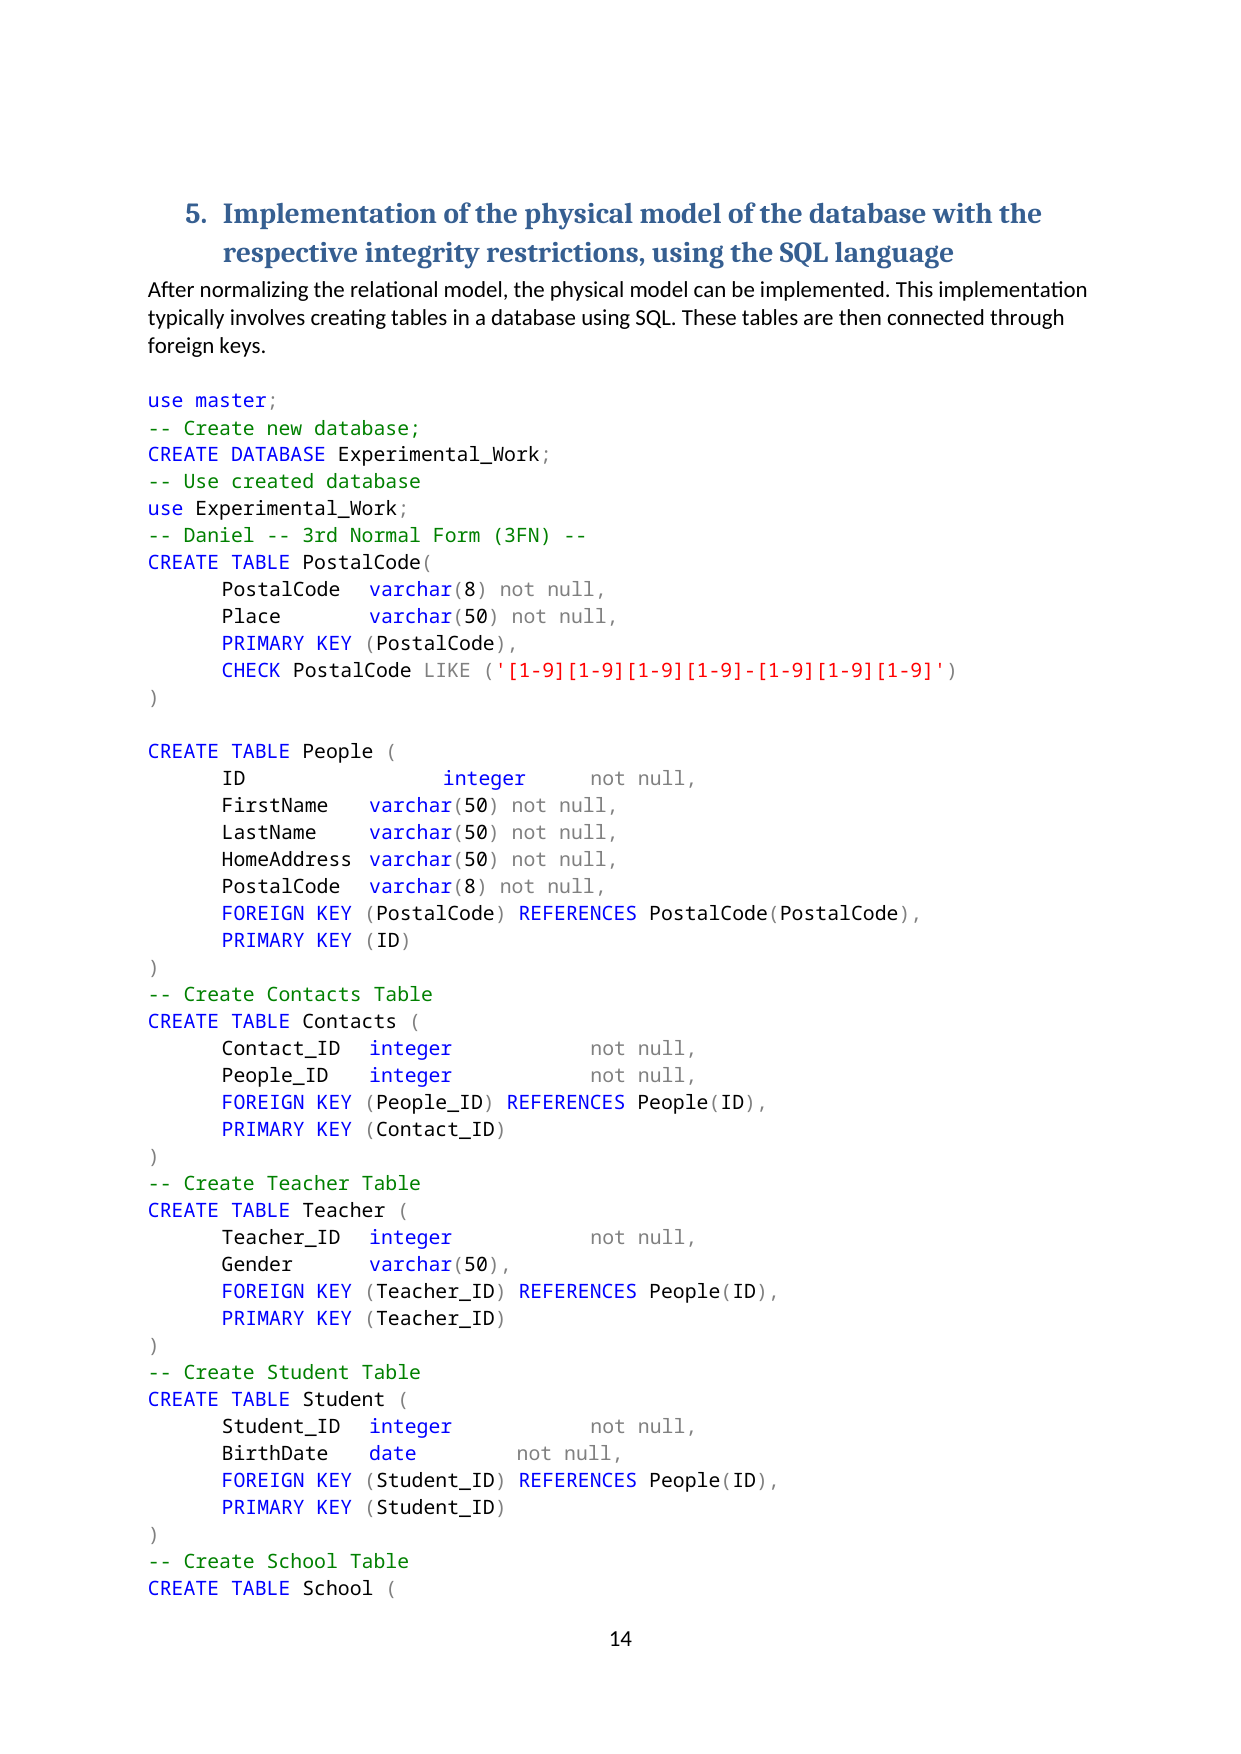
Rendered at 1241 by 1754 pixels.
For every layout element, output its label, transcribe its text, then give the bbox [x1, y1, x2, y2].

text -- Create School Table [148, 1547, 1093, 1574]
text PRIMARY KEY (Contact_ID) [148, 1115, 1093, 1142]
text -- Create Contacts Table [148, 980, 1093, 1007]
text Teacher_ID integer not null, [148, 1223, 1093, 1250]
text CREATE TABLE Student ( [148, 1385, 1093, 1412]
text Place varchar(50) not null, [148, 603, 1093, 629]
text ) [148, 683, 1093, 711]
text ) [148, 953, 1093, 980]
text CREATE TABLE People ( [148, 737, 1093, 764]
text PRIMARY KEY (Student_ID) [148, 1493, 1093, 1520]
text use master; [148, 387, 1093, 414]
text CREATE TABLE PostalCode( [148, 549, 1093, 576]
subtitle Implementation of the physical model of the database with the respective integrity restrictions, using the SQL language [185, 198, 1093, 270]
text Student_ID integer not null, [148, 1412, 1093, 1439]
text CREATE TABLE Teacher ( [148, 1196, 1093, 1223]
text ) [148, 1520, 1093, 1547]
text CREATE DATABASE Experimental_Work; [148, 441, 1093, 468]
text CREATE TABLE Contacts ( [148, 1007, 1093, 1034]
text use Experimental_Work; [148, 495, 1093, 522]
text ) [148, 1331, 1093, 1358]
text FOREIGN KEY (PostalCode) REFERENCES PostalCode(PostalCode), [148, 899, 1093, 926]
text ID integer not null, [148, 764, 1093, 791]
text -- Use created database [148, 468, 1093, 495]
text BirthDate date not null, [148, 1439, 1093, 1466]
text -- Create Teacher Table [148, 1169, 1093, 1196]
text CHECK PostalCode LIKE ('[1-9][1-9][1-9][1-9]-[1-9][1-9][1-9]') [148, 657, 1093, 683]
text After normalizing the relational model, the physical model can be implemented. This implementation typically involves creating tables in a database using SQL. These tables are then connected through foreign keys. [148, 275, 1093, 359]
text FOREIGN KEY (People_ID) REFERENCES People(ID), [148, 1088, 1093, 1115]
text PostalCode varchar(8) not null, [148, 872, 1093, 899]
text Contact_ID integer not null, [148, 1034, 1093, 1061]
text -- Create Student Table [148, 1358, 1093, 1385]
text PRIMARY KEY (ID) [148, 926, 1093, 953]
text PRIMARY KEY (PostalCode), [148, 629, 1093, 657]
text LastName varchar(50) not null, [148, 818, 1093, 845]
text FirstName varchar(50) not null, [148, 791, 1093, 818]
text ) [148, 1142, 1093, 1169]
text Gender varchar(50), [148, 1250, 1093, 1277]
text CREATE TABLE School ( [148, 1574, 1093, 1601]
text FOREIGN KEY (Student_ID) REFERENCES People(ID), [148, 1466, 1093, 1493]
text PRIMARY KEY (Teacher_ID) [148, 1304, 1093, 1331]
text HomeAddress varchar(50) not null, [148, 845, 1093, 872]
text People_ID integer not null, [148, 1061, 1093, 1088]
text -- Daniel -- 3rd Normal Form (3FN) -- [148, 522, 1093, 549]
text FOREIGN KEY (Teacher_ID) REFERENCES People(ID), [148, 1277, 1093, 1304]
text PostalCode varchar(8) not null, [148, 576, 1093, 603]
text -- Create new database; [148, 414, 1093, 441]
